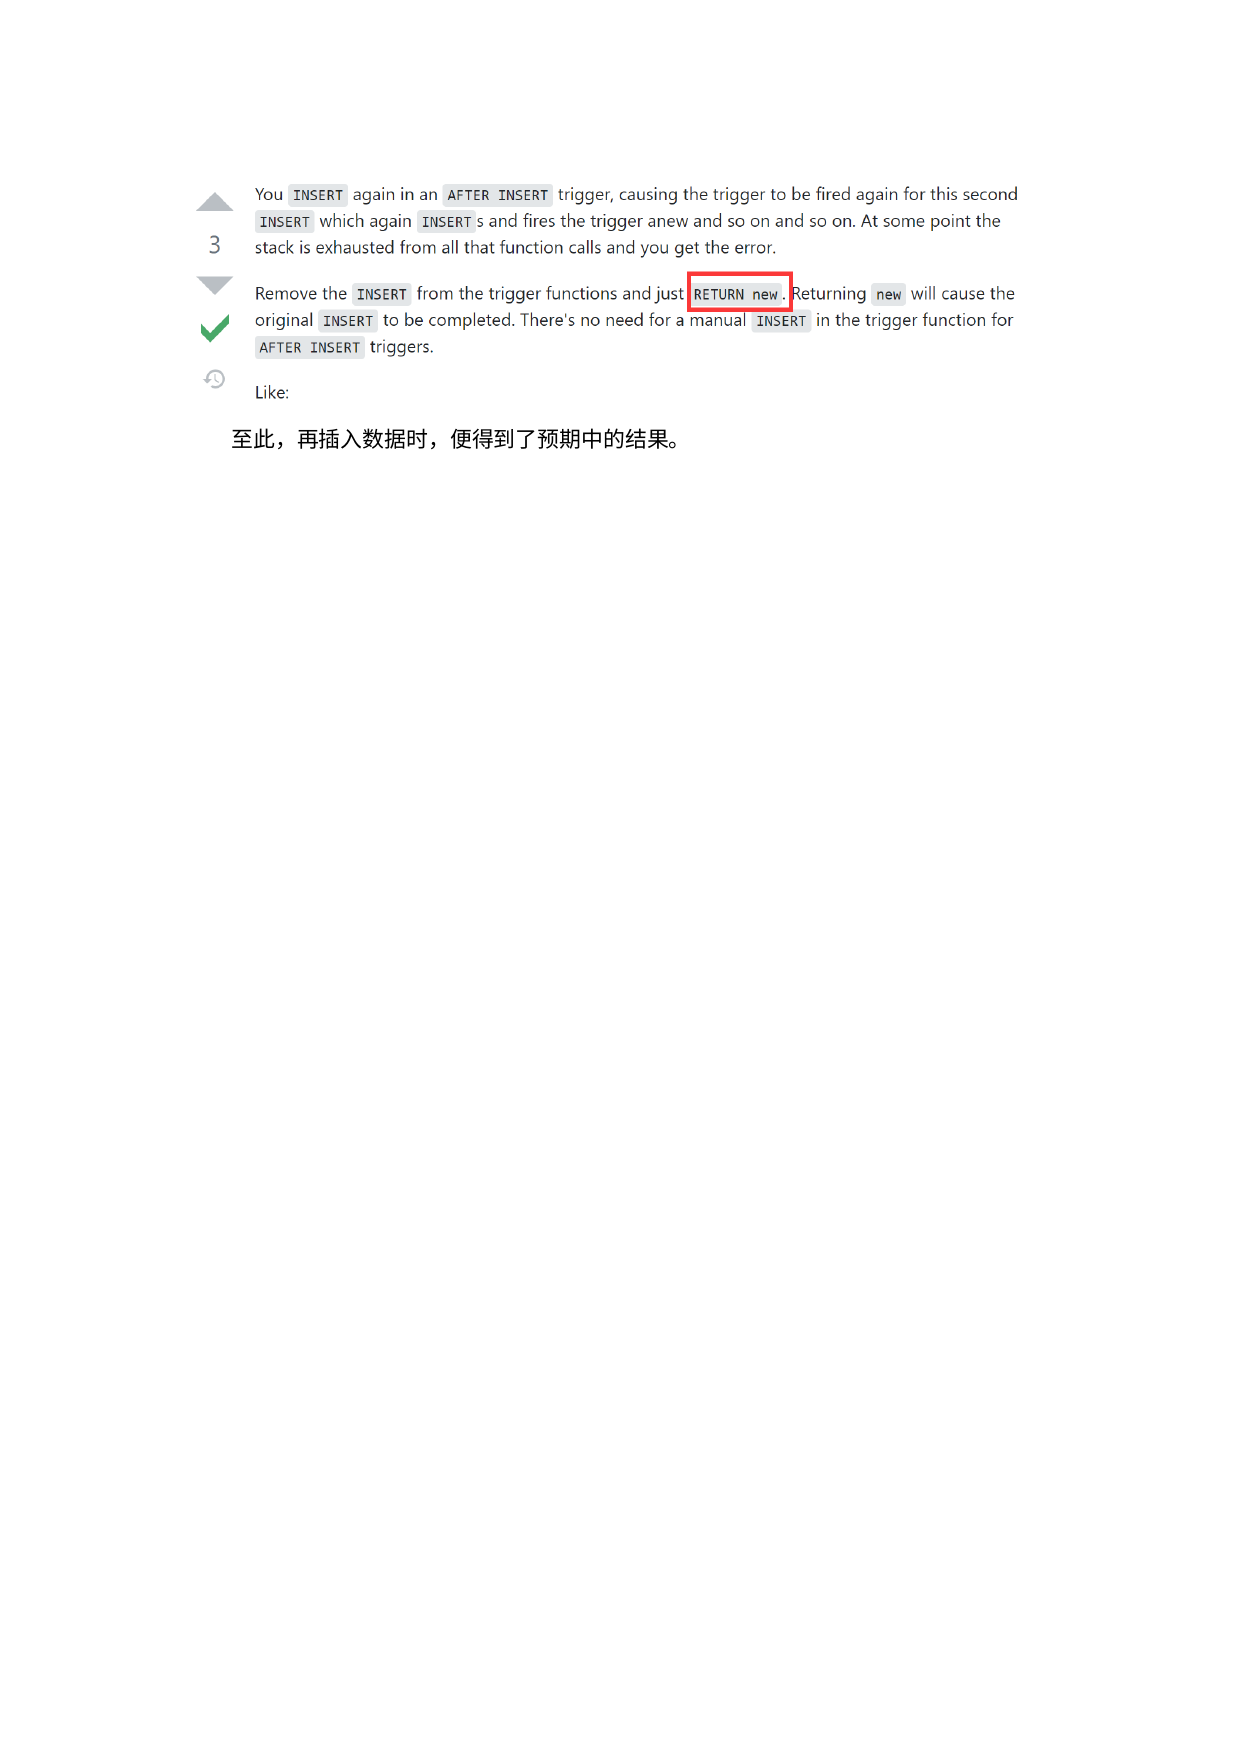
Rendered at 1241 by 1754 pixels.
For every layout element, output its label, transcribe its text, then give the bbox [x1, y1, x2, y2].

text 至此，再插入数据时，便得到了预期中的结果。 [187, 422, 1053, 454]
picture [187, 162, 1053, 417]
